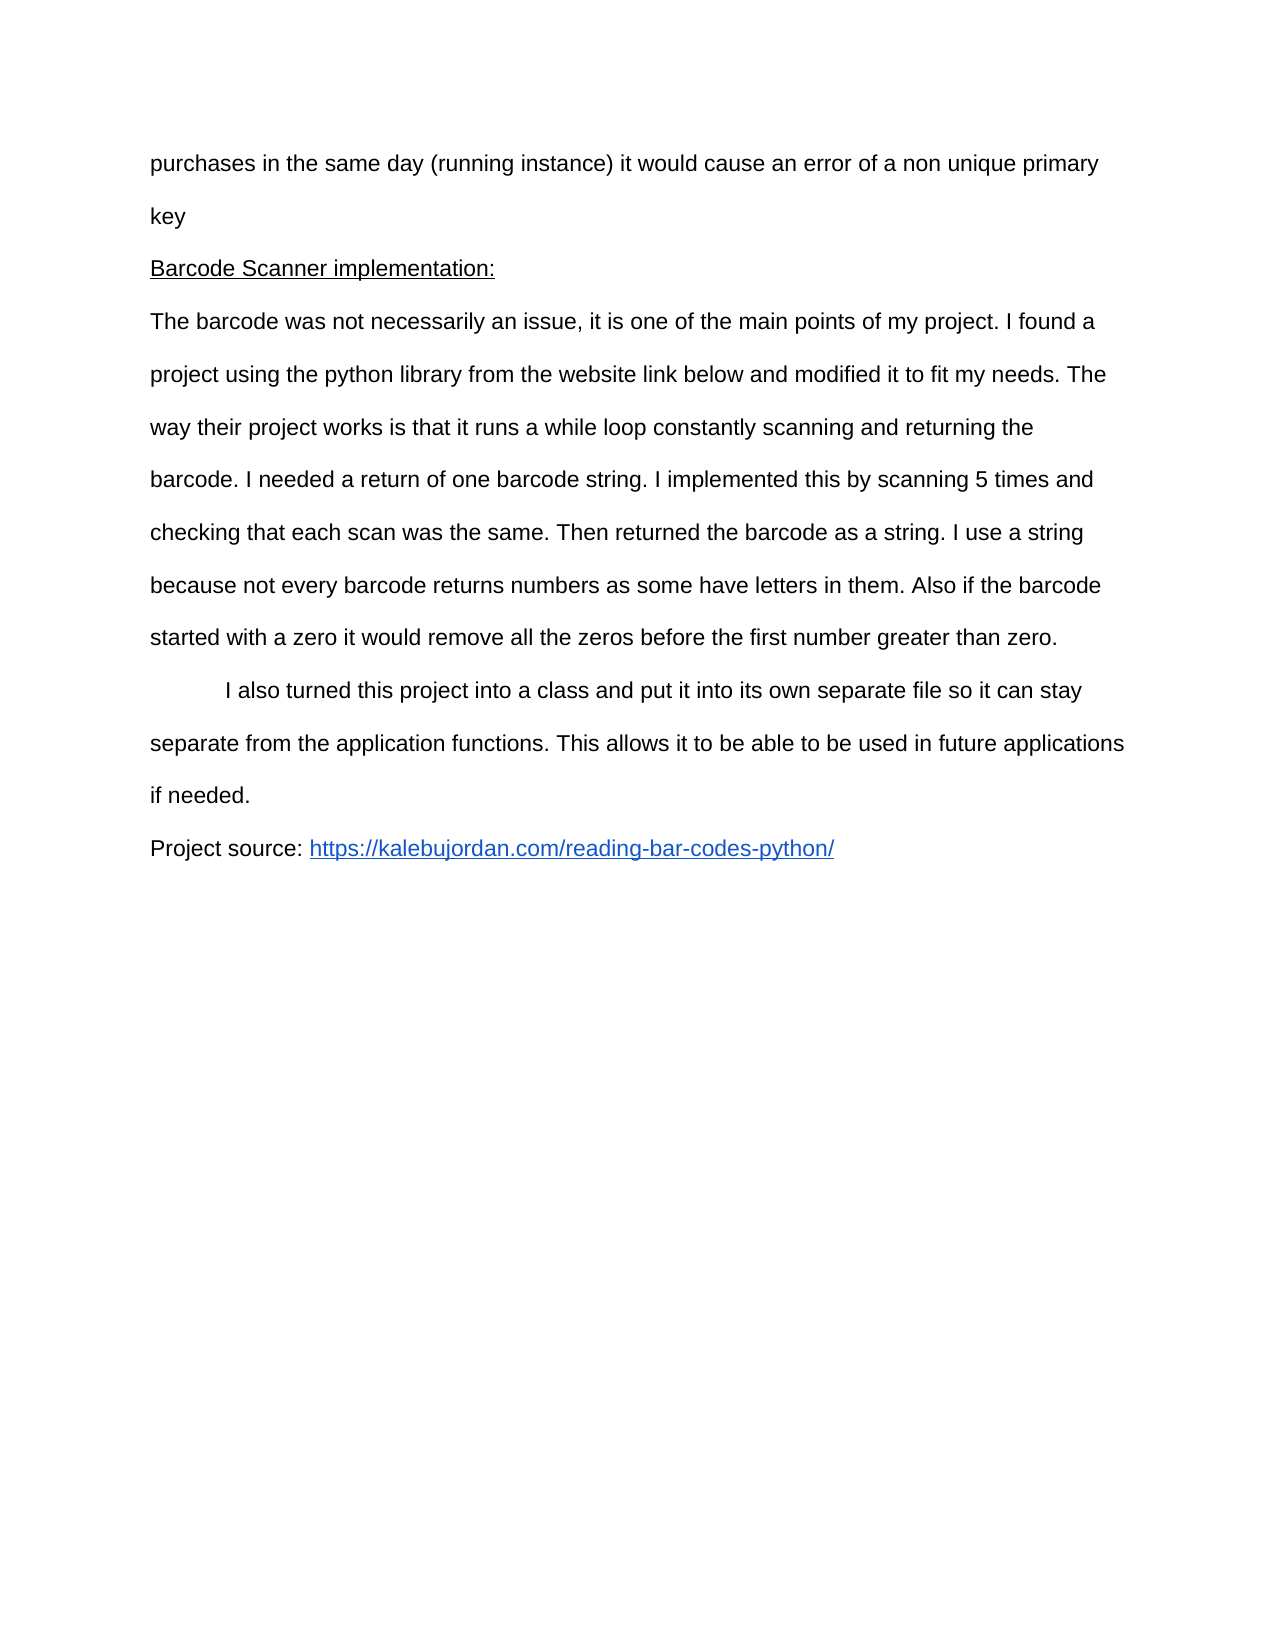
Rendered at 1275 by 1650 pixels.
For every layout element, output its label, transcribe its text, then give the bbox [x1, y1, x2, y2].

text The barcode was not necessarily an issue, it is one of the main points of my project. I found a project using the python library from the website link below and modified it to fit my needs. The way their project works is that it runs a while loop constantly scanning and returning the barcode. I needed a return of one barcode string. I implemented this by scanning 5 times and checking that each scan was the same. Then returned the barcode as a string. I use a string because not every barcode returns numbers as some have letters in them. Also if the barcode started with a zero it would remove all the zeros before the first number greater than zero. [150, 308, 1125, 651]
text Project source: https://kalebujordan.com/reading-bar-codes-python/ [150, 835, 1125, 862]
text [150, 150, 1125, 229]
text Barcode Scanner implementation: [150, 255, 1125, 282]
text I also turned this project into a class and put it into its own separate file so it can stay separate from the application functions. This allows it to be able to be used in future applications if needed. [150, 677, 1125, 809]
